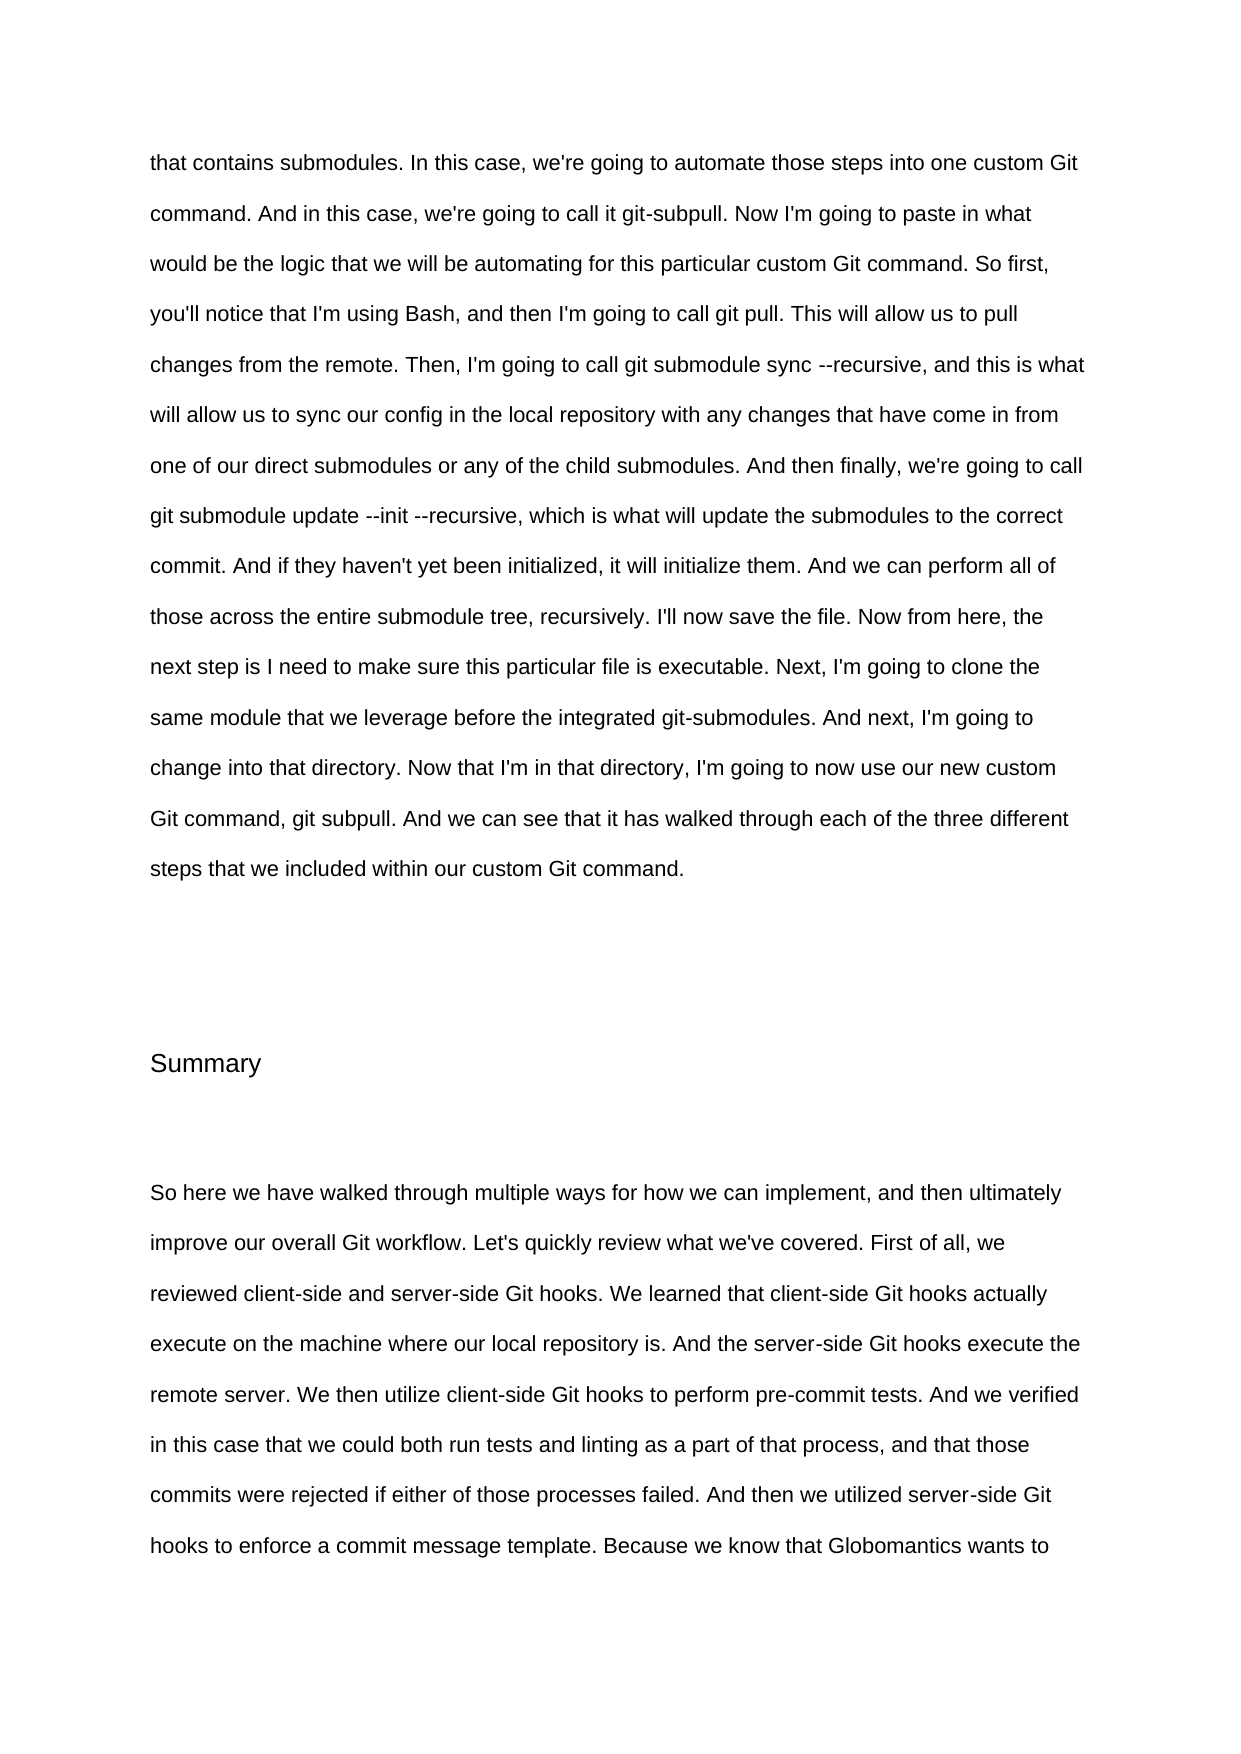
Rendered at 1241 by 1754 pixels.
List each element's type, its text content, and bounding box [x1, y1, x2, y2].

subtitle Summary [150, 1048, 1090, 1078]
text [150, 1180, 1090, 1558]
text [150, 150, 1090, 881]
